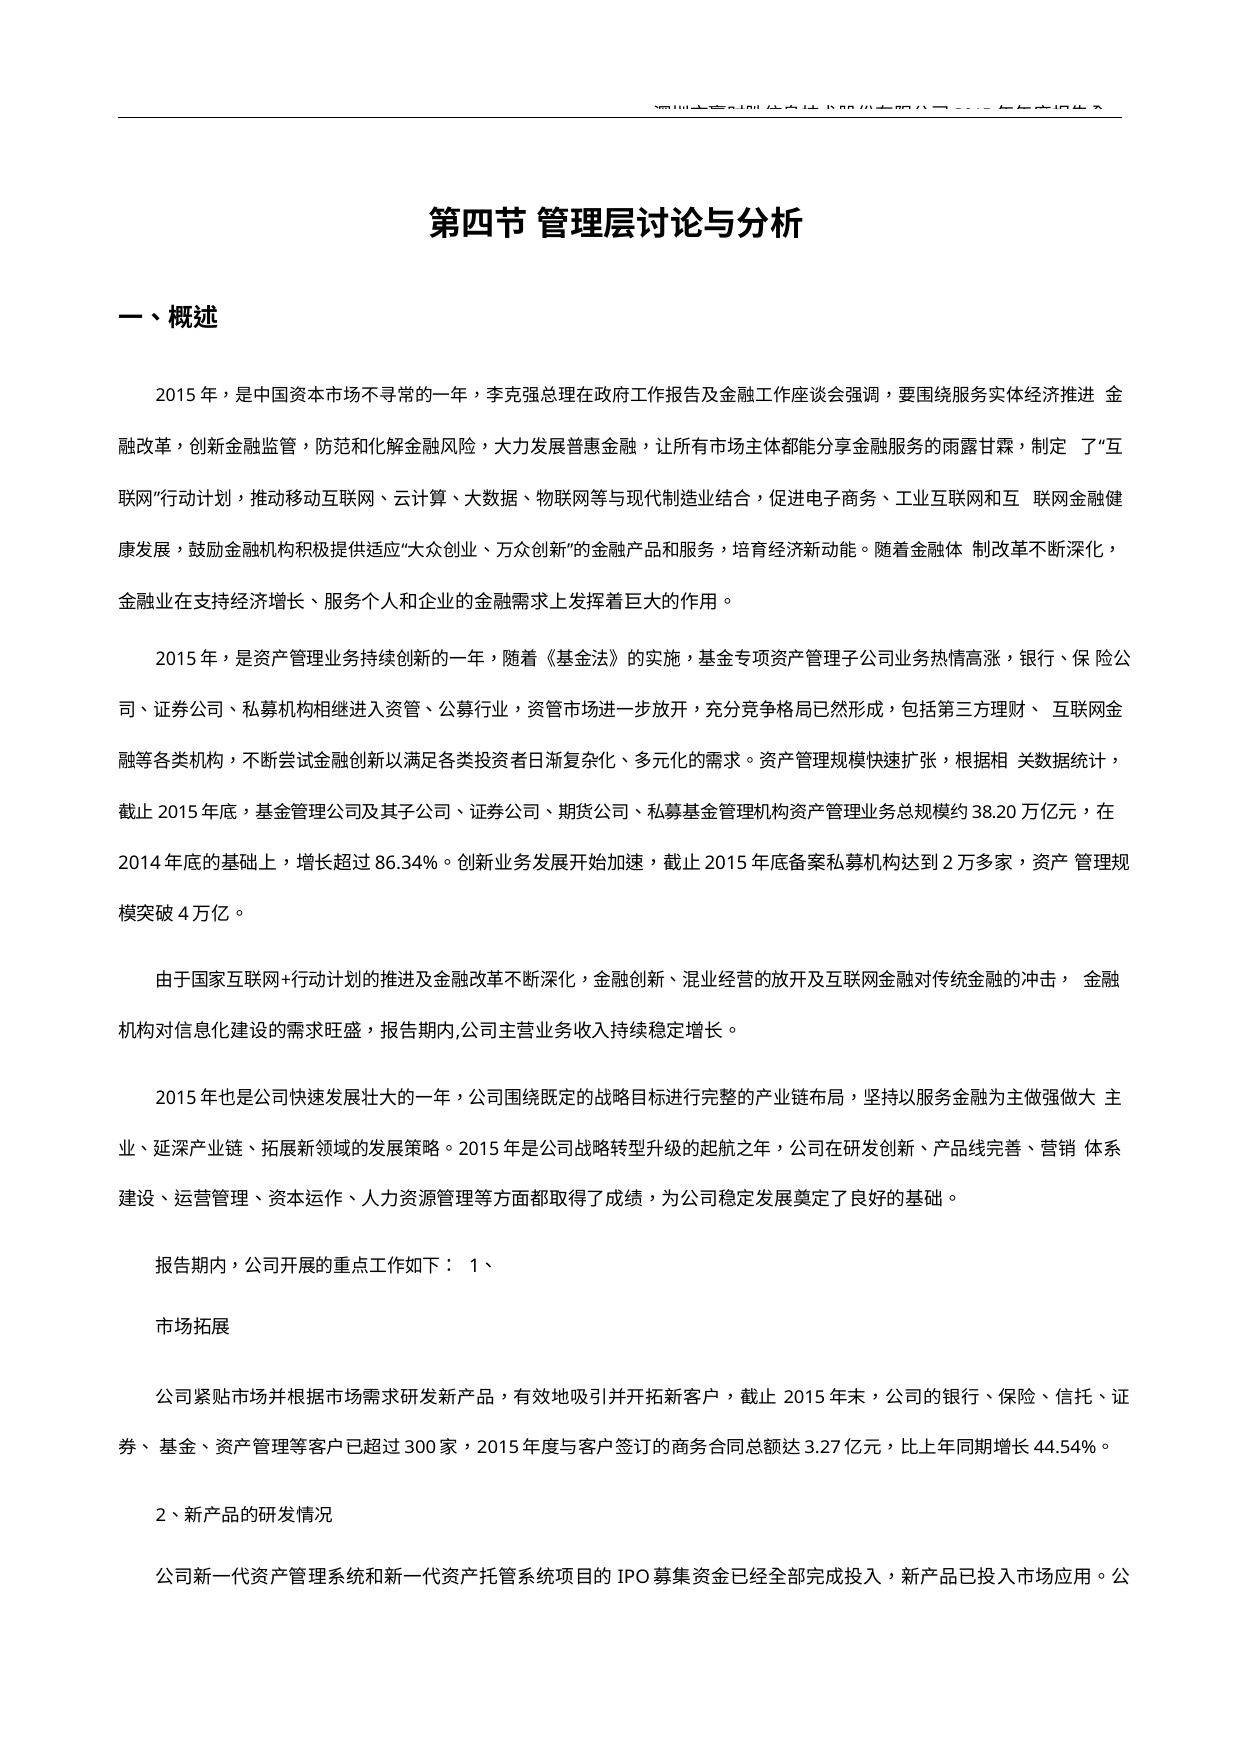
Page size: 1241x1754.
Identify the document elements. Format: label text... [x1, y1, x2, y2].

text 2015年也是公司快速发展壮大的一年，公司围绕既定的战略目标进行完整的产业链布局，坚持以服务金融为主做强做大 主业、延深产业链、拓展新领域的发展策略。2015年是公司战略转型升级的起航之年，公司在研发创新、产品线完善、营销 体系建设、运营管理、资本运作、人力资源管理等方面都取得了成绩，为公司稳定发展奠定了良好的基础。 [118, 1084, 1122, 1211]
text 由于国家互联网+行动计划的推进及金融改革不断深化，金融创新、混业经营的放开及互联网金融对传统金融的冲击， 金融机构对信息化建设的需求旺盛，报告期内,公司主营业务收入持续稳定增长。 [118, 967, 1121, 1043]
text 2015年，是中国资本市场不寻常的一年，李克强总理在政府工作报告及金融工作座谈会强调，要围绕服务实体经济推进 金融改革，创新金融监管，防范和化解金融风险，大力发展普惠金融，让所有市场主体都能分享金融服务的雨露甘霖，制定 了“互联网”行动计划，推动移动互联网、云计算、大数据、物联网等与现代制造业结合，促进电子商务、工业互联网和互 联网金融健康发展，鼓励金融机构积极提供适应“大众创业、万众创新”的金融产品和服务，培育经济新动能。随着金融体 制改革不断深化，金融业在支持经济增长、服务个人和企业的金融需求上发挥着巨大的作用。 [118, 381, 1123, 614]
text 报告期内，公司开展的重点工作如下： 1、市场拓展 [155, 1252, 506, 1339]
text 2、新产品的研发情况 [155, 1503, 1131, 1527]
subtitle 第四节 管理层讨论与分析 [428, 199, 1131, 245]
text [118, 1563, 1131, 1588]
subtitle 一、概述 [118, 300, 1131, 334]
text 2015年，是资产管理业务持续创新的一年，随着《基金法》的实施，基金专项资产管理子公司业务热情高涨，银行、保 险公司、证券公司、私募机构相继进入资管、公募行业，资管市场进一步放开，充分竞争格局已然形成，包括第三方理财、 互联网金融等各类机构，不断尝试金融创新以满足各类投资者日渐复杂化、多元化的需求。资产管理规模快速扩张，根据相 关数据统计，截止2015年底，基金管理公司及其子公司、证券公司、期货公司、私募基金管理机构资产管理业务总规模约38.20 万亿元，在2014年底的基础上，增长超过86.34%。创新业务发展开始加速，截止2015年底备案私募机构达到2万多家，资产 管理规模突破4万亿。 [118, 645, 1131, 926]
text 公司紧贴市场并根据市场需求研发新产品，有效地吸引并开拓新客户，截止2015年末，公司的银行、保险、信托、证券、 基金、资产管理等客户已超过300家，2015年度与客户签订的商务合同总额达3.27亿元，比上年同期增长44.54%。 [118, 1385, 1131, 1459]
